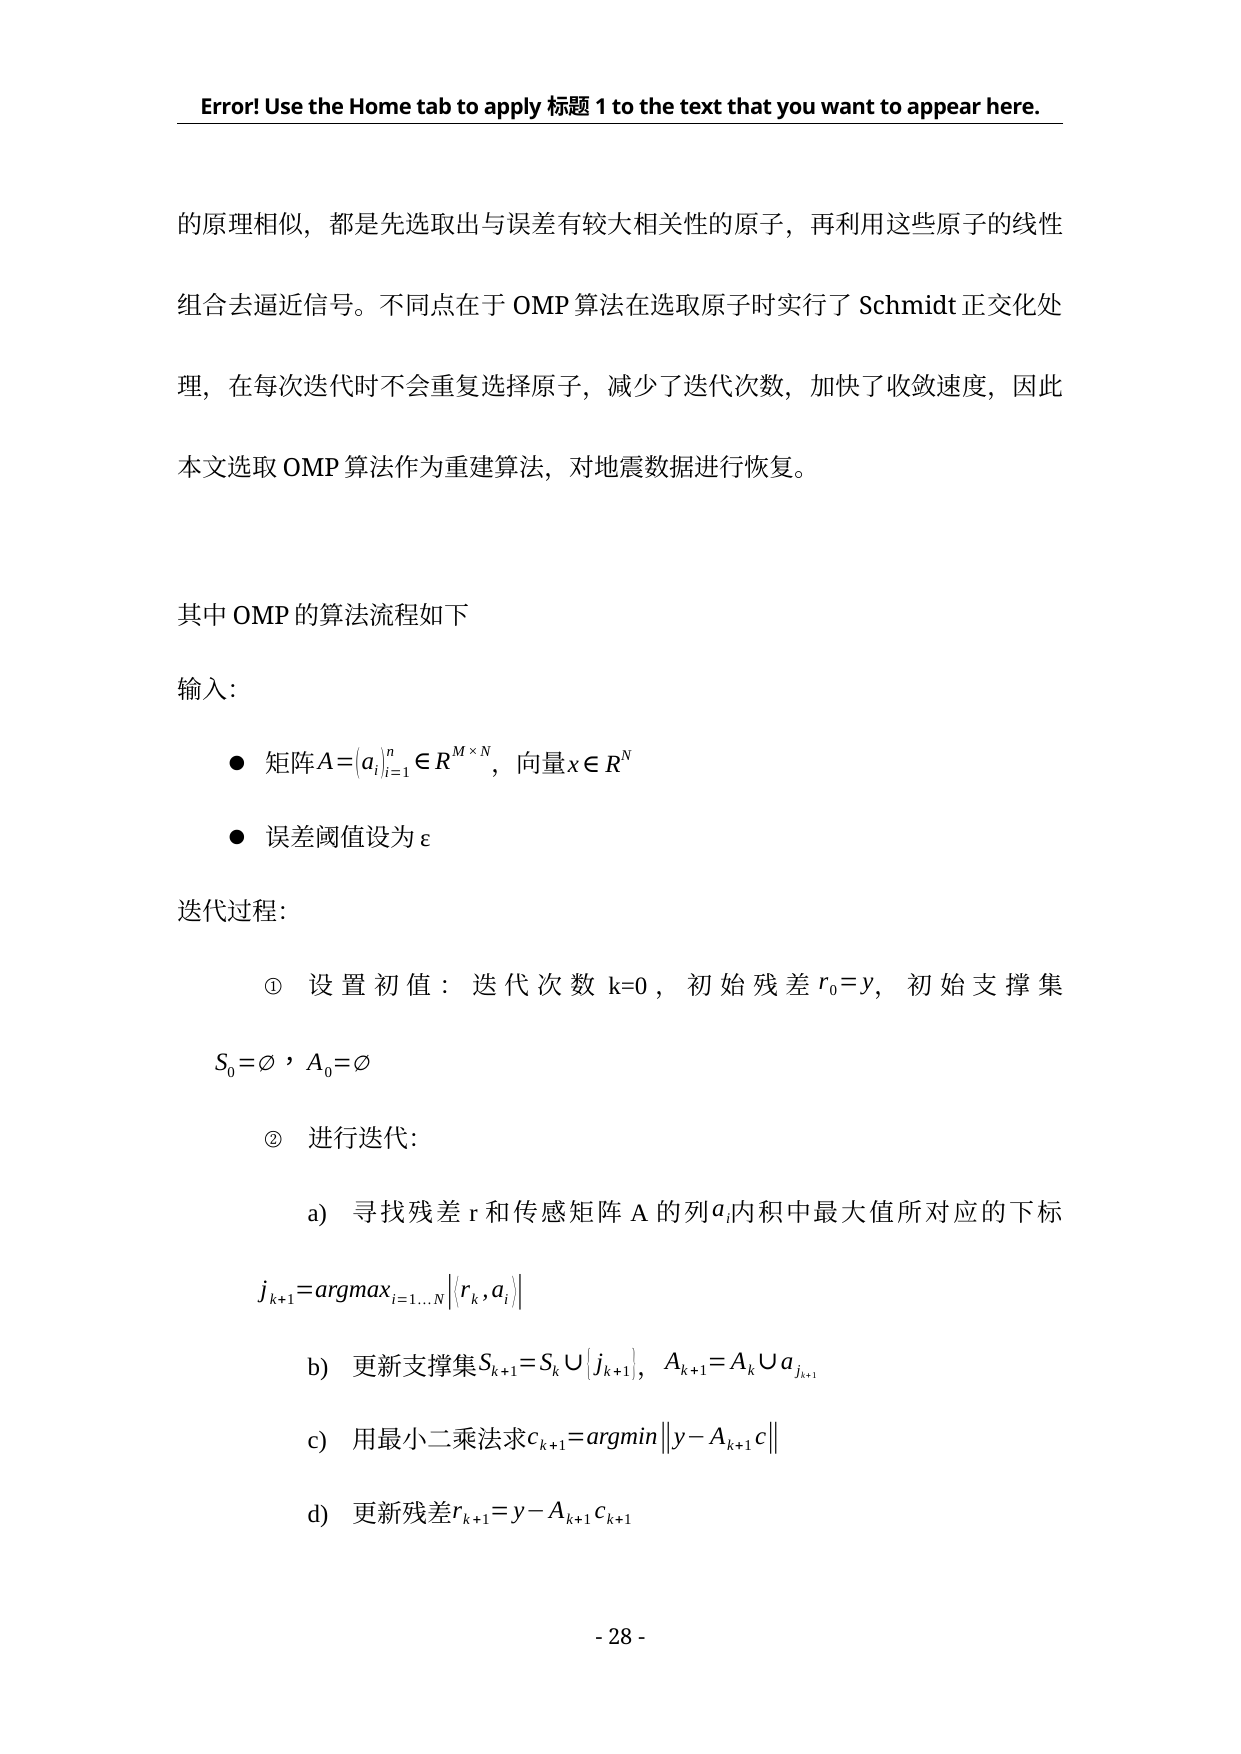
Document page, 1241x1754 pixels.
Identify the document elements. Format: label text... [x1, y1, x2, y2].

list 设置初值：迭代次数k=0，初始残差，初始支撑集 [213, 951, 1063, 1097]
text 迭代过程： [177, 877, 1063, 942]
list 误差阈值设为ε [177, 803, 1063, 868]
list 进行迭代： [213, 1104, 1063, 1169]
list 用最小二乘法求 [257, 1406, 1063, 1471]
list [177, 190, 1063, 499]
list 矩阵，向量 [177, 729, 1063, 794]
list 更新残差 [257, 1479, 1063, 1544]
text 输入： [177, 655, 1063, 720]
list 更新支撑集， [257, 1332, 1063, 1397]
list 寻找残差r和传感矩阵A的列内积中最大值所对应的下标 [257, 1178, 1063, 1324]
text 其中OMP的算法流程如下 [177, 581, 1063, 646]
